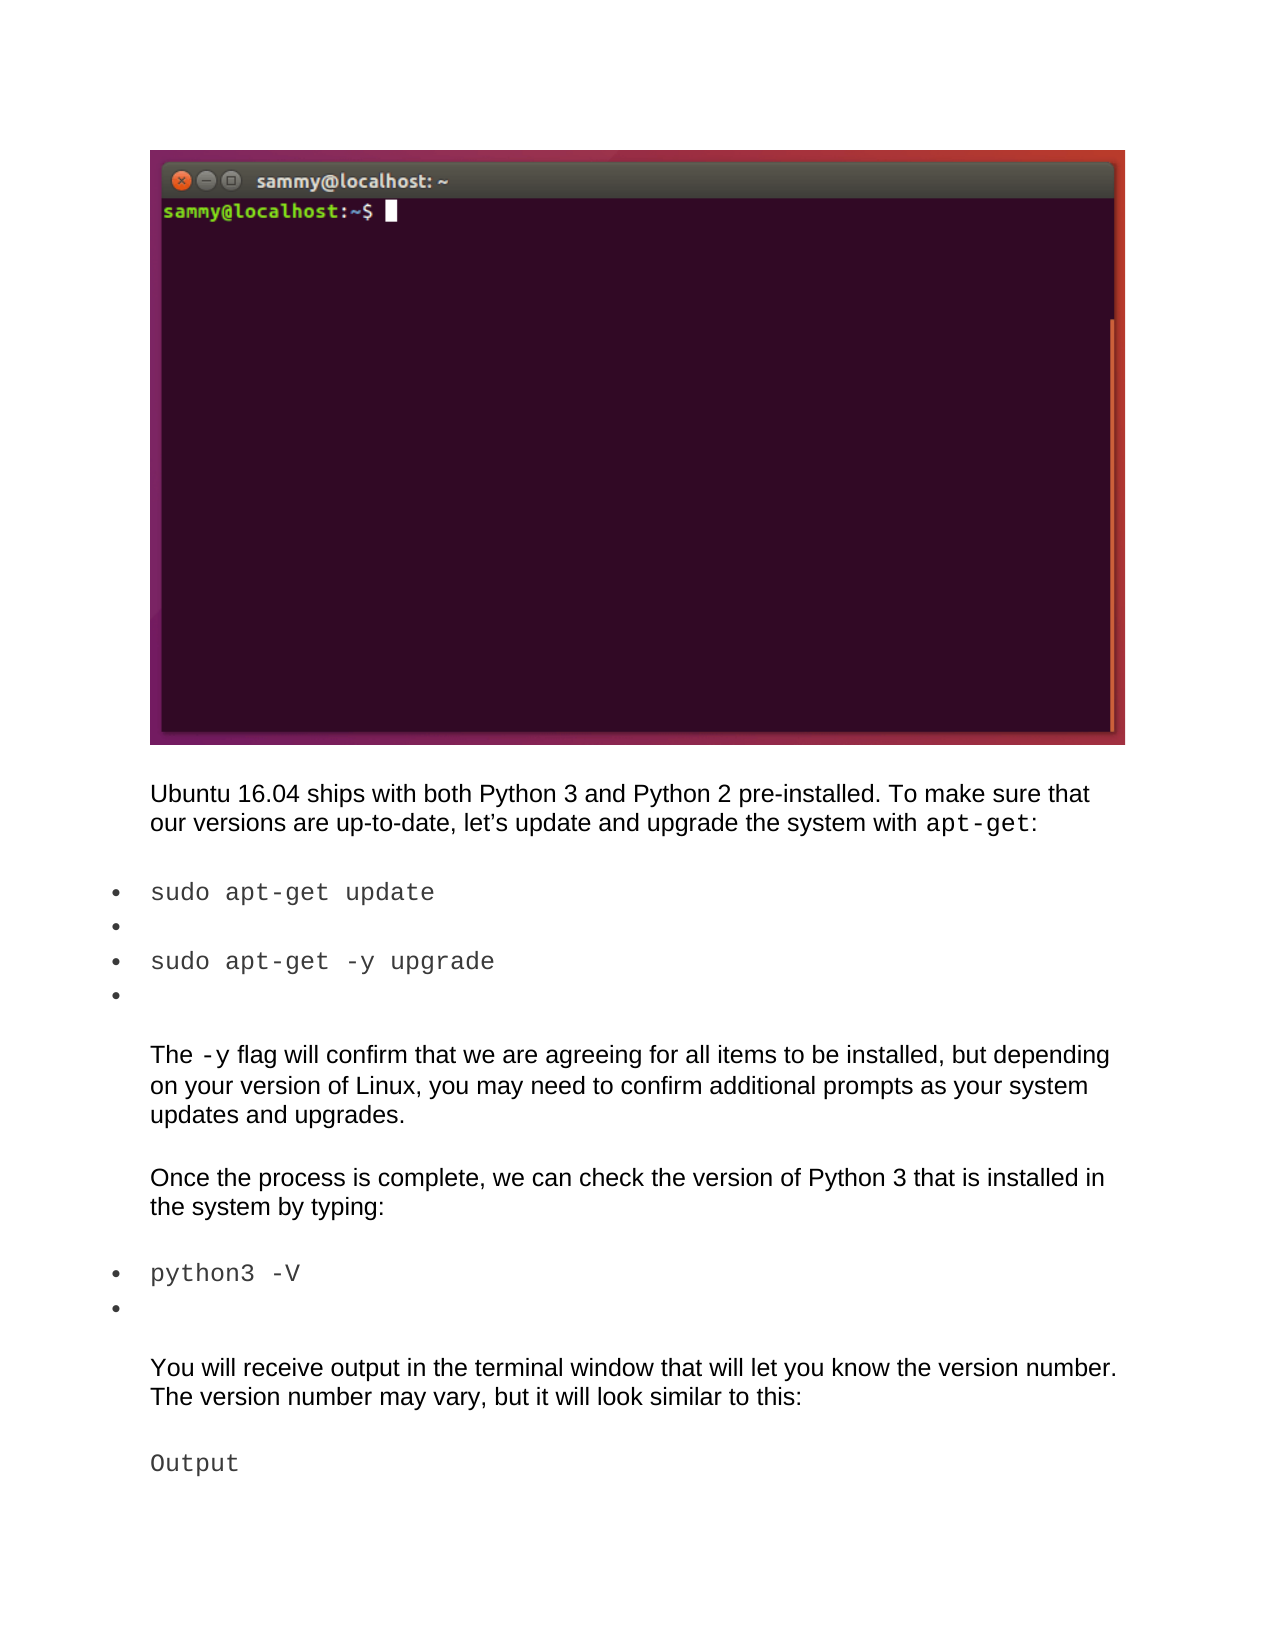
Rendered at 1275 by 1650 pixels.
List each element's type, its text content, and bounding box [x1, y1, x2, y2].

text You will receive output in the terminal window that will let you know the version number. The version number may vary, but it will look similar to this: [150, 1353, 1125, 1410]
text Once the process is complete, we can check the version of Python 3 that is installed in the system by typing: [150, 1163, 1125, 1220]
list sudo apt-get update [112, 873, 1125, 908]
list python3 -V [112, 1255, 1125, 1289]
list sudo apt-get -y upgrade [112, 942, 1125, 977]
text Output [150, 1444, 1125, 1479]
picture [150, 150, 1125, 745]
text The -y flag will confirm that we are agreeing for all items to be installed, but depending on your version of Linux, you may need to confirm additional prompts as your system updates and upgrades. [150, 1040, 1125, 1128]
text Ubuntu 16.04 ships with both Python 3 and Python 2 pre-installed. To make sure that our versions are up-to-date, let’s update and upgrade the system with apt-get: [150, 779, 1125, 839]
